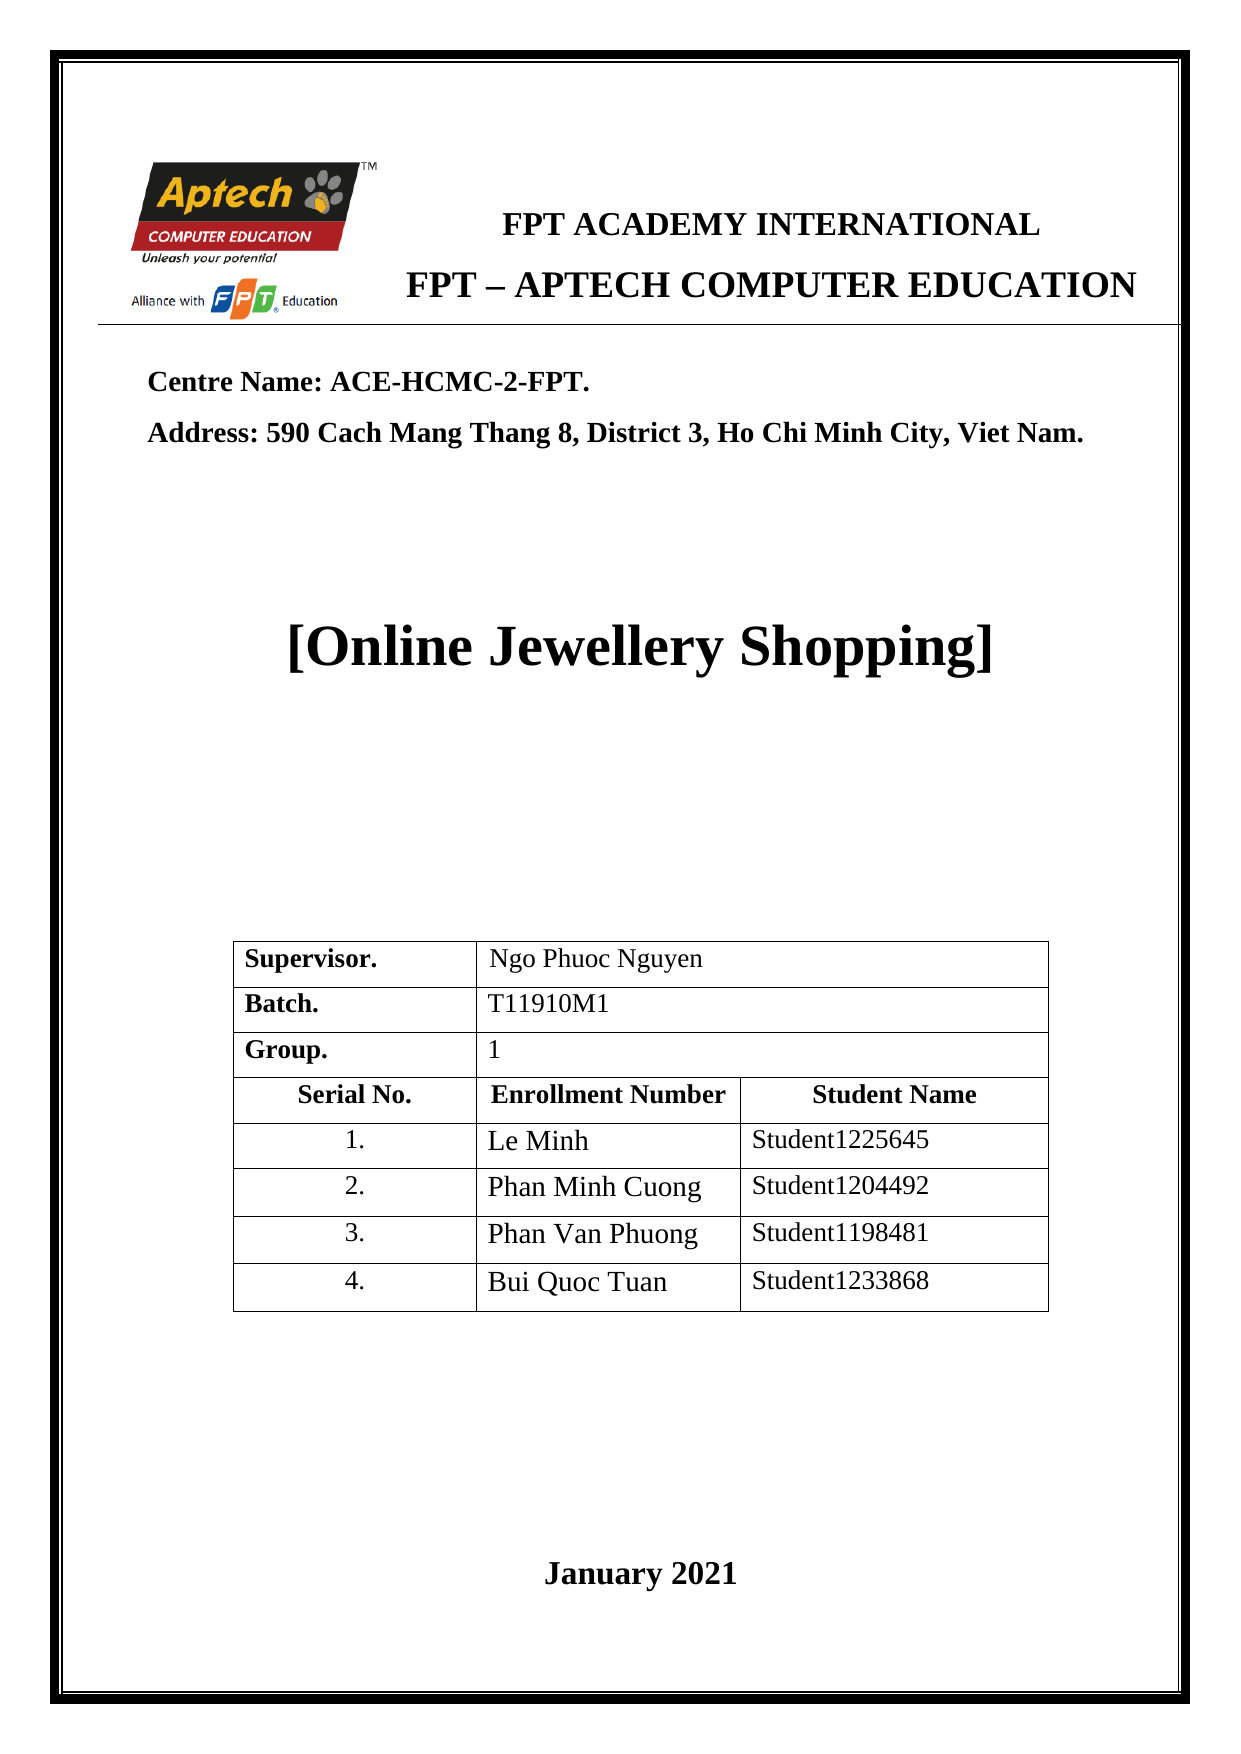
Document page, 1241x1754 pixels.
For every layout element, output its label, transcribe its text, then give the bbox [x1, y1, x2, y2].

table_cell Enrollment Number [477, 1078, 740, 1122]
table_cell Student1225645 [741, 1124, 1048, 1168]
table_cell T11910M1 [477, 988, 1048, 1032]
table_header FPT ACADEMY INTERNATIONAL FPT – APTECH COMPUTER EDUCATION [359, 147, 1178, 324]
text January 2021 [147, 1554, 1134, 1592]
table_cell 3. [234, 1217, 476, 1263]
table_cell Student1233868 [741, 1264, 1048, 1311]
text [Online Jewellery Shopping] [147, 611, 1134, 678]
table_cell 2. [234, 1169, 476, 1216]
table_cell Phan Van Phuong [477, 1217, 740, 1263]
text Centre Name: ACE-HCMC-2-FPT. [147, 364, 1134, 398]
table_cell Le Minh [477, 1124, 740, 1168]
table_cell Bui Quoc Tuan [477, 1264, 740, 1311]
table_cell 1. [234, 1124, 476, 1168]
table_cell Group. [234, 1033, 476, 1077]
table_cell Batch. [234, 988, 476, 1032]
picture [127, 155, 380, 324]
table_cell Serial No. [234, 1078, 476, 1122]
table_header Supervisor. [234, 942, 476, 987]
text Address: 590 Cach Mang Thang 8, District 3, Ho Chi Minh City, Viet Nam. [147, 415, 1134, 448]
table_header Ngo Phuoc Nguyen [477, 942, 1048, 987]
table_cell 1 [477, 1033, 1048, 1077]
table_cell Student1198481 [741, 1217, 1048, 1263]
table_cell Student Name [741, 1078, 1048, 1122]
table_cell Phan Minh Cuong [477, 1169, 740, 1216]
table_header [98, 147, 359, 324]
table_cell Student1204492 [741, 1169, 1048, 1216]
table_cell 4. [234, 1264, 476, 1311]
